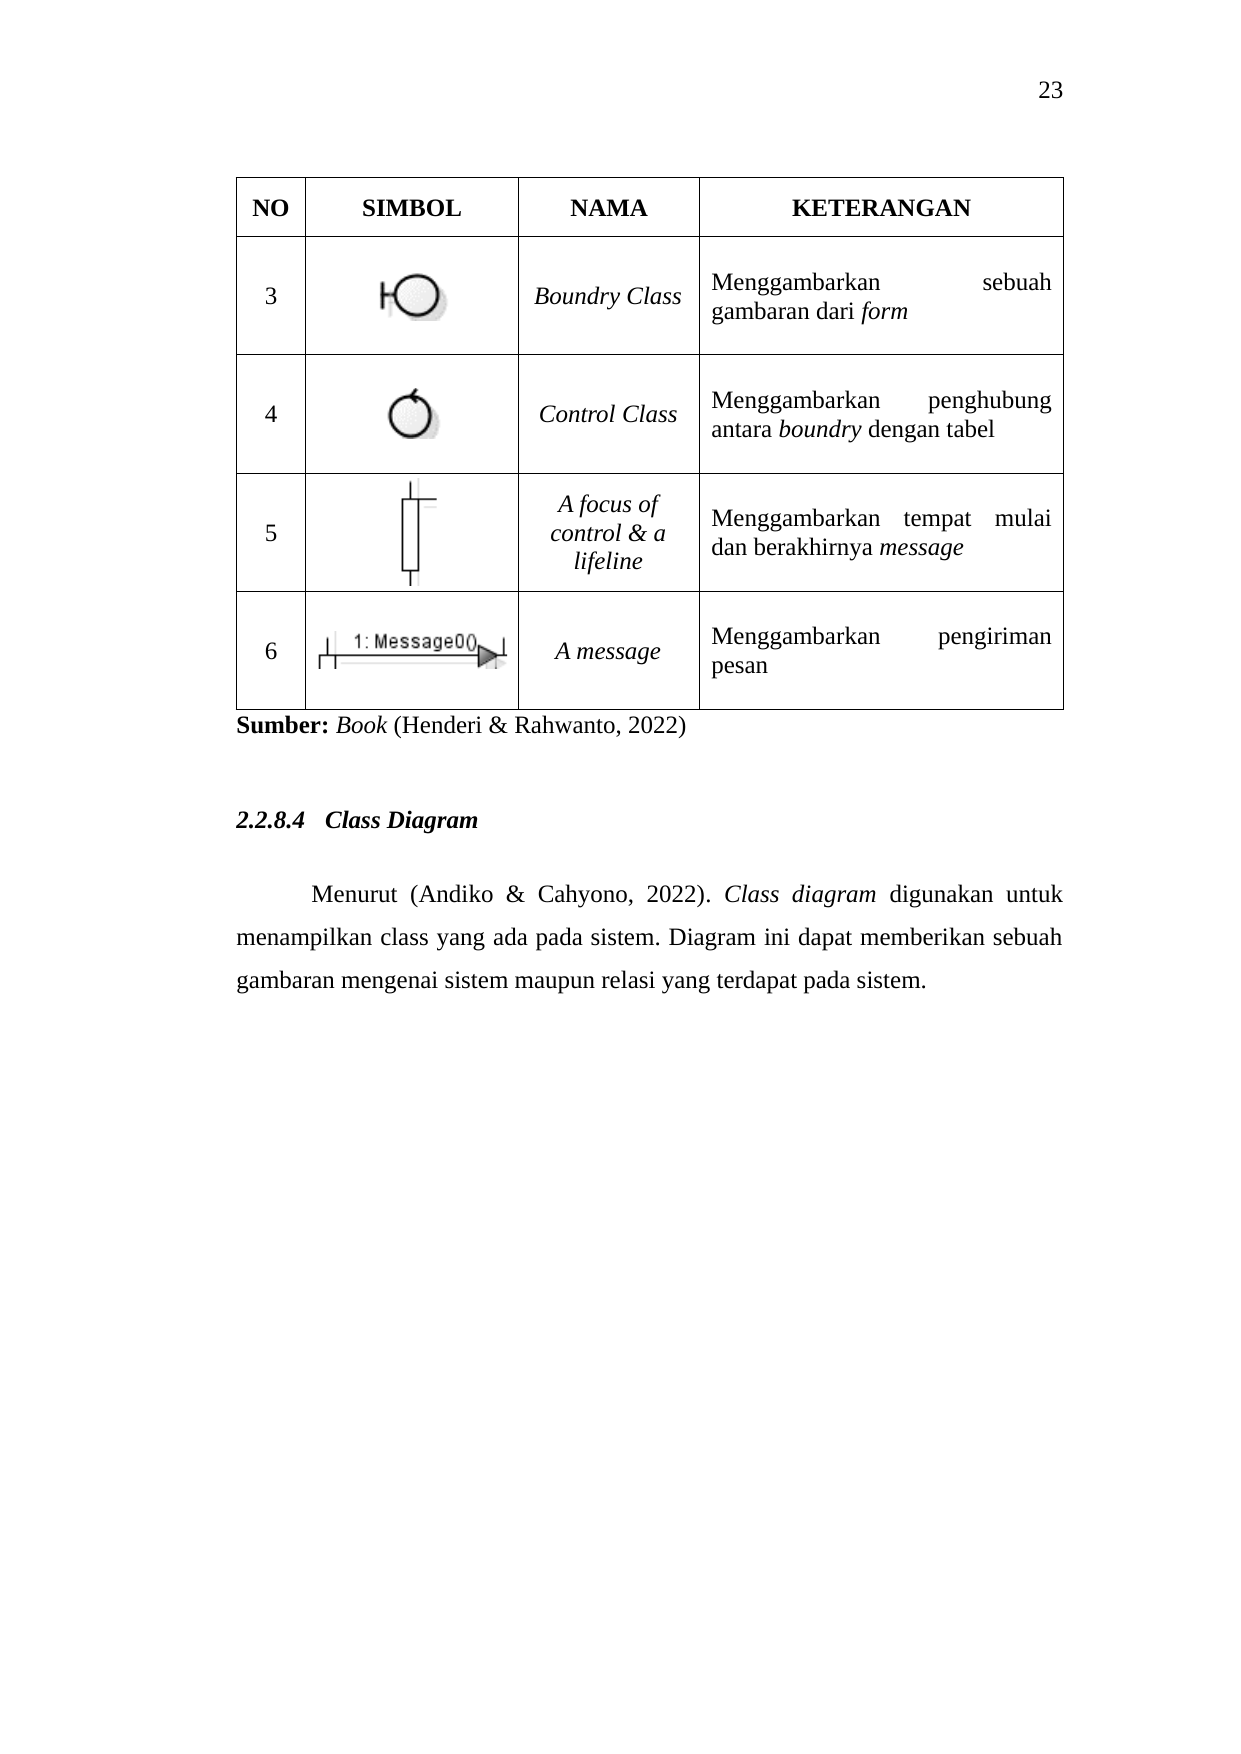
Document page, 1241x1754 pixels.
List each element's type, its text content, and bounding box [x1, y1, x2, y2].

subtitle Class Diagram [236, 805, 1063, 834]
table_cell A message [519, 592, 699, 709]
table_cell Menggambarkan tempat mulai dan berakhirnya message [700, 474, 1063, 591]
table_cell 4 [237, 355, 305, 472]
table_cell Menggambarkan sebuah gambaran dari form [700, 237, 1063, 354]
table_cell 5 [237, 474, 305, 591]
table_cell [306, 592, 518, 709]
table_cell 6 [237, 592, 305, 709]
table_cell Control Class [519, 355, 699, 472]
text Sumber: Book (Henderi & Rahwanto, 2022) [236, 710, 1063, 738]
table_header KETERANGAN [700, 178, 1063, 236]
table_header NO [237, 178, 305, 236]
table_cell [306, 355, 518, 472]
picture [377, 388, 447, 439]
table_cell Menggambarkan pengiriman pesan [700, 592, 1063, 709]
text Menurut (Andiko & Cahyono, 2022). Class diagram digunakan untuk menampilkan class yang ada pada sistem. Diagram ini dapat memberikan sebuah gambaran mengenai sistem maupun relasi yang terdapat pada sistem. [236, 879, 1063, 994]
table_header SIMBOL [306, 178, 518, 236]
table_cell [306, 237, 518, 354]
table_cell A focus of control & a lifeline [519, 474, 699, 591]
table_cell [306, 474, 518, 591]
table_cell 3 [237, 237, 305, 354]
picture [371, 269, 453, 321]
table_header NAMA [519, 178, 699, 236]
picture [386, 478, 437, 586]
table_cell Boundry Class [519, 237, 699, 354]
picture [316, 631, 508, 669]
table_cell Menggambarkan penghubung antara boundry dengan tabel [700, 355, 1063, 472]
